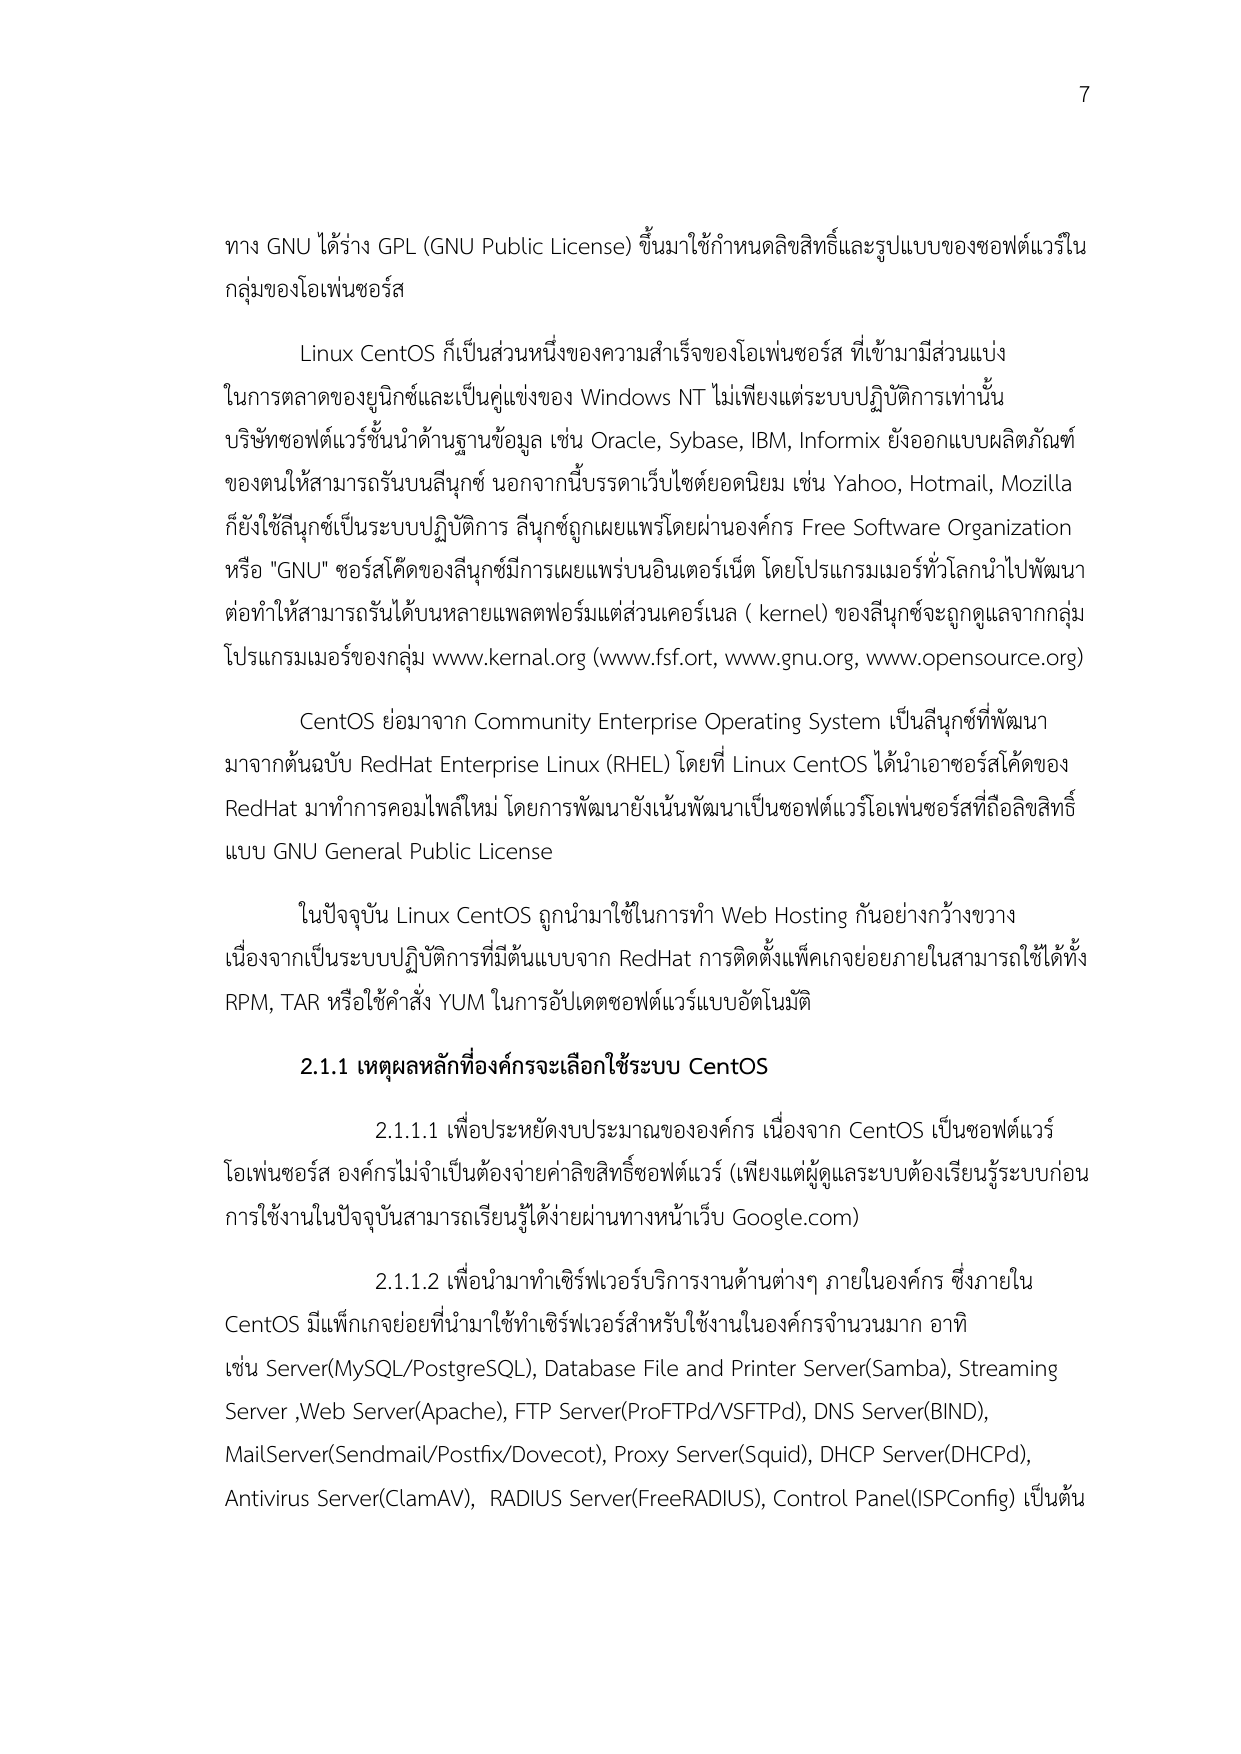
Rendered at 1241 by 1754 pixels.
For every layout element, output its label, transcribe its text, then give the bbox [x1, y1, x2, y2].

text ทาง GNU ได้ร่าง GPL (GNU Public License) ขึ้นมาใช้กำหนดลิขสิทธิ์และรูปแบบของซอฟต์แวร์ใน กลุ่มของโอเพ่นซอร์ส [225, 225, 1090, 306]
text 2.1.1.1 เพื่อประหยัดงบประมาณขององค์กร เนื่องจาก CentOS เป็นซอฟต์แวร์ โอเพ่นซอร์ส องค์กรไม่จำเป็นต้องจ่ายค่าลิขสิทธิ์ซอฟต์แวร์ (เพียงแต่ผู้ดูแลระบบต้องเรียนรู้ระบบก่อนการใช้งานในปัจจุบันสามารถเรียนรู้ได้ง่ายผ่านทางหน้าเว็บ Google.com) [225, 1109, 1090, 1233]
text 2.1.1 เหตุผลหลักที่องค์กรจะเลือกใช้ระบบ CentOS [225, 1045, 1090, 1083]
text 2.1.1.2 เพื่อนำมาทำเซิร์ฟเวอร์บริการงานด้านต่างๆ ภายในองค์กร ซึ่งภายใน CentOS มีแพ็กเกจย่อยที่นำมาใช้ทำเซิร์ฟเวอร์สำหรับใช้งานในองค์กรจำนวนมาก อาทิ เช่น Server(MySQL/PostgreSQL), Database File and Printer Server(Samba), Streaming Server ,Web Server(Apache), FTP Server(ProFTPd/VSFTPd), DNS Server(BIND), MailServer(Sendmail/Postfix/Dovecot), Proxy Server(Squid), DHCP Server(DHCPd), Antivirus Server(ClamAV), RADIUS Server(FreeRADIUS), Control Panel(ISPConfig) เป็นต้น [225, 1260, 1090, 1514]
text ในปัจจุบัน Linux CentOS ถูกนำมาใช้ในการทำ Web Hosting กันอย่างกว้างขวาง เนื่องจากเป็นระบบปฏิบัติการที่มีต้นแบบจาก RedHat การติดตั้งแพ็คเกจย่อยภายในสามารถใช้ได้ทั้ง RPM, TAR หรือใช้คำสั่ง YUM ในการอัปเดตซอฟต์แวร์แบบอัตโนมัติ [225, 894, 1090, 1018]
text Linux CentOS ก็เป็นส่วนหนึ่งของความสำเร็จของโอเพ่นซอร์ส ที่เข้ามามีส่วนแบ่ง ในการตลาดของยูนิกซ์และเป็นคู่แข่งของ Windows NT ไม่เพียงแต่ระบบปฏิบัติการเท่านั้น บริษัทซอฟต์แวร์ชั้นนำด้านฐานข้อมูล เช่น Oracle, Sybase, IBM, Informix ยังออกแบบผลิตภัณฑ์ของตนให้สามารถรันบนลีนุกซ์ นอกจากนี้บรรดาเว็บไซต์ยอดนิยม เช่น Yahoo, Hotmail, Mozilla ก็ยังใช้ลีนุกซ์เป็นระบบปฏิบัติการ ลีนุกซ์ถูกเผยแพร่โดยผ่านองค์กร Free Software Organization หรือ "GNU" ซอร์สโค๊ดของลีนุกซ์มีการเผยแพร่บนอินเตอร์เน็ต โดยโปรแกรมเมอร์ทั่วโลกนำไปพัฒนาต่อทำให้สามารถรันได้บนหลายแพลตฟอร์มแต่ส่วนเคอร์เนล ( kernel) ของลีนุกซ์จะถูกดูแลจากกลุ่มโปรแกรมเมอร์ของกลุ่ม www.kernal.org (www.fsf.ort, www.gnu.org, www.opensource.org) [225, 332, 1090, 673]
text CentOS ย่อมาจาก Community Enterprise Operating System เป็นลีนุกซ์ที่พัฒนา มาจากต้นฉบับ RedHat Enterprise Linux (RHEL) โดยที่ Linux CentOS ได้นำเอาซอร์สโค้ดของ RedHat มาทำการคอมไพล์ใหม่ โดยการพัฒนายังเน้นพัฒนาเป็นซอฟต์แวร์โอเพ่นซอร์สที่ถือลิขสิทธิ์ แบบ GNU General Public License [225, 700, 1090, 868]
